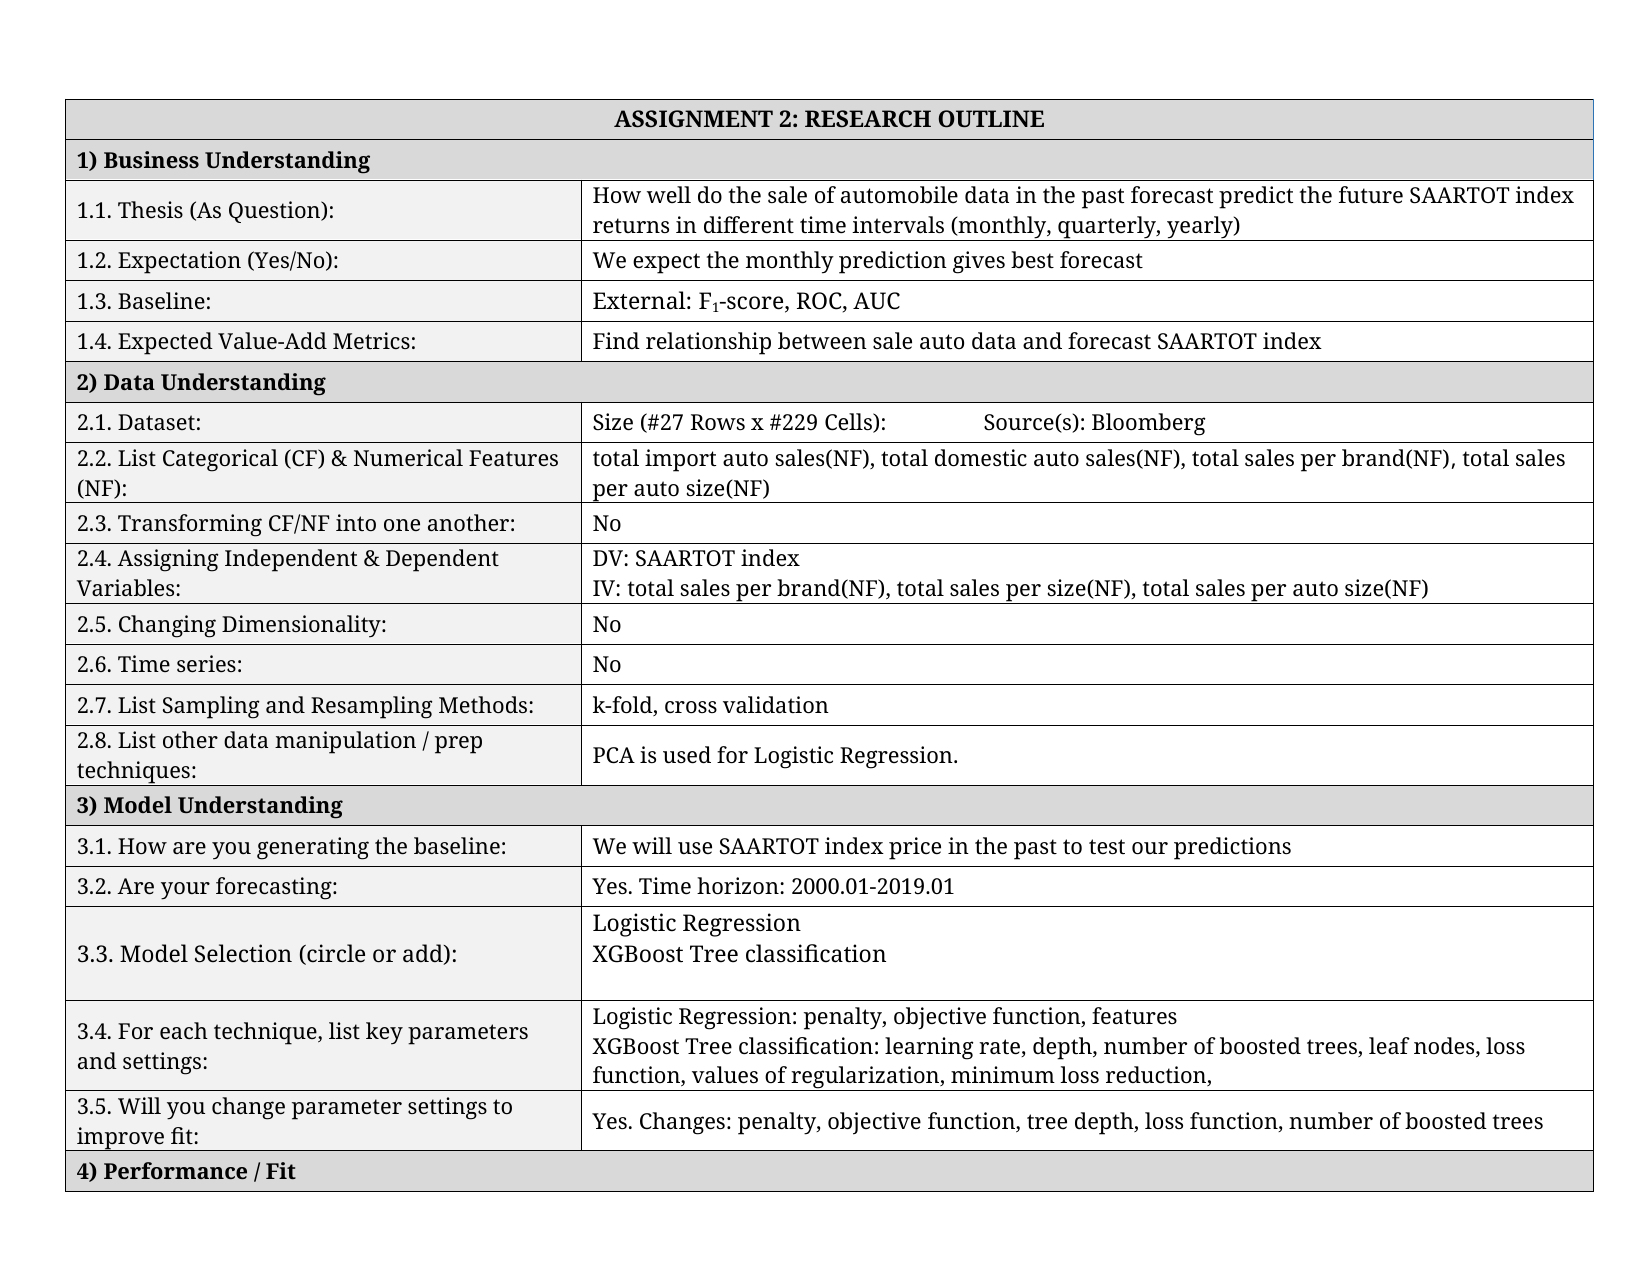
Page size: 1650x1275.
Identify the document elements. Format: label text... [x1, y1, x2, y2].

table_cell 2.1. Dataset: [66, 403, 581, 442]
table_cell Logistic Regression XGBoost Tree classification [582, 907, 1593, 1000]
table_cell We will use SAARTOT index price in the past to test our predictions [582, 826, 1593, 866]
table_cell 2) Data Understanding [66, 362, 1593, 402]
table_cell 3) Model Understanding [66, 786, 1593, 825]
table_cell 4) Performance / Fit [66, 1151, 1593, 1191]
table_cell Size (#27 Rows x #229 Cells): Source(s): Bloomberg [582, 403, 1593, 442]
table_cell DV: SAARTOT index IV: total sales per brand(NF), total sales per size(NF), total sales per auto size(NF) [582, 544, 1593, 603]
table_cell 2.6. Time series: [66, 645, 581, 684]
table_cell Yes. Time horizon: 2000.01-2019.01 [582, 867, 1593, 906]
table_cell No [582, 645, 1593, 684]
table_cell 3.4. For each technique, list key parameters and settings: [66, 1001, 581, 1090]
table_cell 2.2. List Categorical (CF) & Numerical Features (NF): [66, 443, 581, 502]
table_cell 1.3. Baseline: [66, 281, 581, 321]
table_cell k-fold, cross validation [582, 685, 1593, 724]
table_cell 2.3. Transforming CF/NF into one another: [66, 503, 581, 543]
table_cell 2.5. Changing Dimensionality: [66, 604, 581, 643]
table_cell 1.1. Thesis (As Question): [66, 181, 581, 239]
table_cell No [582, 503, 1593, 543]
table_cell 1.2. Expectation (Yes/No): [66, 241, 581, 280]
table_cell 3.2. Are your forecasting: [66, 867, 581, 906]
table_cell How well do the sale of automobile data in the past forecast predict the future SAARTOT index returns in different time intervals (monthly, quarterly, yearly) [582, 181, 1593, 239]
table_cell 3.1. How are you generating the baseline: [66, 826, 581, 866]
table_cell PCA is used for Logistic Regression. [582, 726, 1593, 784]
table_cell 3.3. Model Selection (circle or add): [66, 907, 581, 1000]
table_cell 2.4. Assigning Independent & Dependent Variables: [66, 544, 581, 603]
table_cell External: F1-score, ROC, AUC [582, 281, 1593, 321]
table_cell No [582, 604, 1593, 643]
table_cell Find relationship between sale auto data and forecast SAARTOT index [582, 322, 1593, 361]
table_cell Yes. Changes: penalty, objective function, tree depth, loss function, number of boosted trees [582, 1091, 1593, 1150]
table_cell 3.5. Will you change parameter settings to improve fit: [66, 1091, 581, 1150]
table_cell We expect the monthly prediction gives best forecast [582, 241, 1593, 280]
table_cell 1) Business Understanding [66, 140, 1593, 179]
table_cell 1.4. Expected Value-Add Metrics: [66, 322, 581, 361]
table_cell 2.8. List other data manipulation / prep techniques: [66, 726, 581, 784]
table_cell 2.7. List Sampling and Resampling Methods: [66, 685, 581, 724]
table_cell Logistic Regression: penalty, objective function, features XGBoost Tree classification: learning rate, depth, number of boosted trees, leaf nodes, loss function, values of regularization, minimum loss reduction, [582, 1001, 1593, 1090]
table_header ASSIGNMENT 2: RESEARCH OUTLINE [66, 100, 1593, 139]
table_cell total import auto sales(NF), total domestic auto sales(NF), total sales per brand(NF), total sales per auto size(NF) [582, 443, 1593, 502]
